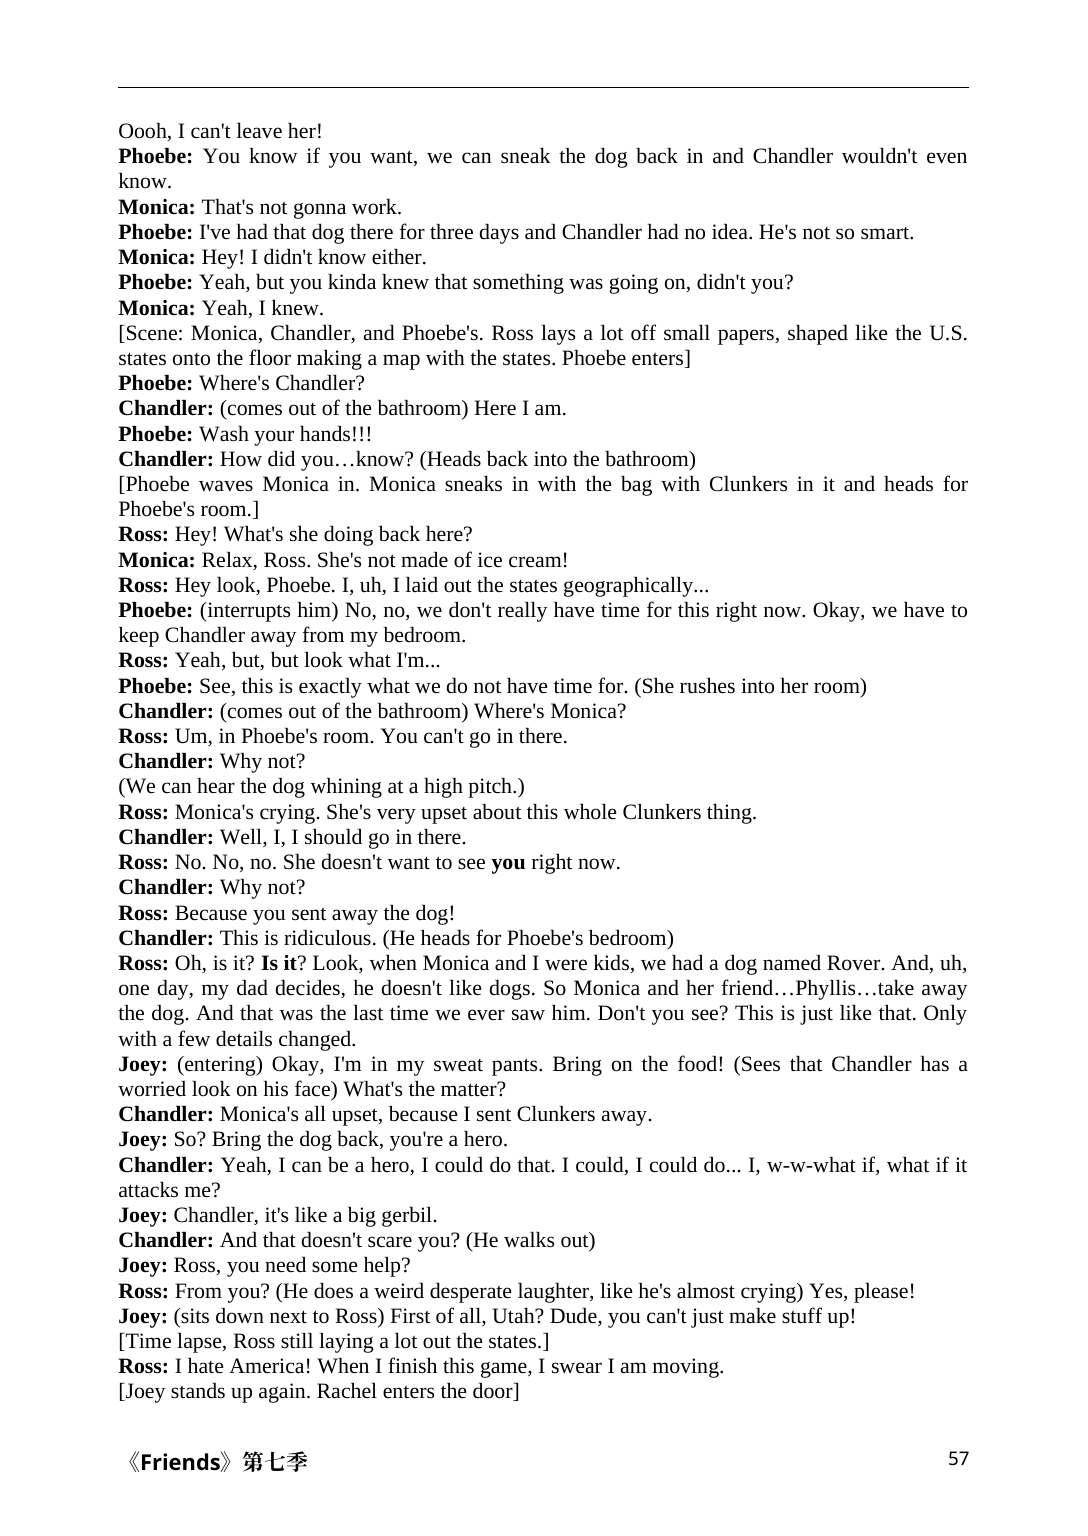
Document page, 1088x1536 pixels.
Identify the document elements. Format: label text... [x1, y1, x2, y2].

text Chandler: Yeah, I can be a hero, I could do that. I could, I could do... I, w-w-what if, what if it attacks me? [118, 1152, 969, 1202]
text Chandler: (comes out of the bathroom) Here I am. [118, 395, 969, 421]
text Ross: Um, in Phoebe's room. You can't go in there. [118, 723, 969, 748]
text [Joey stands up again. Rachel enters the door] [118, 1378, 969, 1404]
text Joey: (entering) Okay, I'm in my sweat pants. Bring on the food! (Sees that Chandler has a worried look on his face) What's the matter? [118, 1051, 969, 1101]
text Ross: Because you sent away the dog! [118, 899, 969, 925]
text Ross: Hey! What's she doing back here? [118, 521, 969, 547]
text Phoebe: I've had that dog there for three days and Chandler had no idea. He's not so smart. [118, 219, 969, 244]
text Ross: From you? (He does a weird desperate laughter, like he's almost crying) Yes, please! [118, 1278, 969, 1303]
text Monica: That's not gonna work. [118, 194, 969, 219]
text Phoebe: (interrupts him) No, no, we don't really have time for this right now. Okay, we have to keep Chandler away from my bedroom. [118, 597, 969, 647]
text Chandler: (comes out of the bathroom) Where's Monica? [118, 698, 969, 723]
text Ross: I hate America! When I finish this game, I swear I am moving. [118, 1353, 969, 1378]
text Phoebe: Yeah, but you kinda knew that something was going on, didn't you? [118, 269, 969, 294]
text Chandler: Well, I, I should go in there. [118, 824, 969, 849]
text Phoebe: See, this is exactly what we do not have time for. (She rushes into her room) [118, 673, 969, 698]
text Phoebe: Where's Chandler? [118, 370, 969, 395]
text Chandler: Monica's all upset, because I sent Clunkers away. [118, 1101, 969, 1126]
text Ross: Yeah, but, but look what I'm... [118, 647, 969, 673]
text (We can hear the dog whining at a high pitch.) [118, 773, 969, 799]
text Phoebe: You know if you want, we can sneak the dog back in and Chandler wouldn't even know. [118, 143, 969, 194]
text Ross: Oh, is it? Is it? Look, when Monica and I were kids, we had a dog named Rover. And, uh, one day, my dad decides, he doesn't like dogs. So Monica and her friend…Phyllis…take away the dog. And that was the last time we ever saw him. Don't you see? This is just like that. Only with a few details changed. [118, 950, 969, 1051]
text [118, 118, 969, 143]
text [Time lapse, Ross still laying a lot out the states.] [118, 1328, 969, 1353]
text Joey: So? Bring the dog back, you're a hero. [118, 1126, 969, 1152]
text Chandler: And that doesn't scare you? (He walks out) [118, 1227, 969, 1252]
text Chandler: Why not? [118, 748, 969, 773]
text Joey: (sits down next to Ross) First of all, Utah? Dude, you can't just make stuff up! [118, 1303, 969, 1328]
text Ross: Hey look, Phoebe. I, uh, I laid out the states geographically... [118, 572, 969, 597]
text [Scene: Monica, Chandler, and Phoebe's. Ross lays a lot off small papers, shaped like the U.S. states onto the floor making a map with the states. Phoebe enters] [118, 320, 969, 370]
text Chandler: This is ridiculous. (He heads for Phoebe's bedroom) [118, 925, 969, 950]
text Chandler: Why not? [118, 874, 969, 899]
text Ross: Monica's crying. She's very upset about this whole Clunkers thing. [118, 799, 969, 824]
text Chandler: How did you…know? (Heads back into the bathroom) [118, 446, 969, 471]
text [Phoebe waves Monica in. Monica sneaks in with the bag with Clunkers in it and heads for Phoebe's room.] [118, 471, 969, 521]
text Monica: Yeah, I knew. [118, 294, 969, 320]
text Phoebe: Wash your hands!!! [118, 421, 969, 446]
text Ross: No. No, no. She doesn't want to see you right now. [118, 849, 969, 874]
text Joey: Chandler, it's like a big gerbil. [118, 1202, 969, 1227]
text Monica: Hey! I didn't know either. [118, 244, 969, 269]
text Joey: Ross, you need some help? [118, 1252, 969, 1278]
text Monica: Relax, Ross. She's not made of ice cream! [118, 547, 969, 572]
